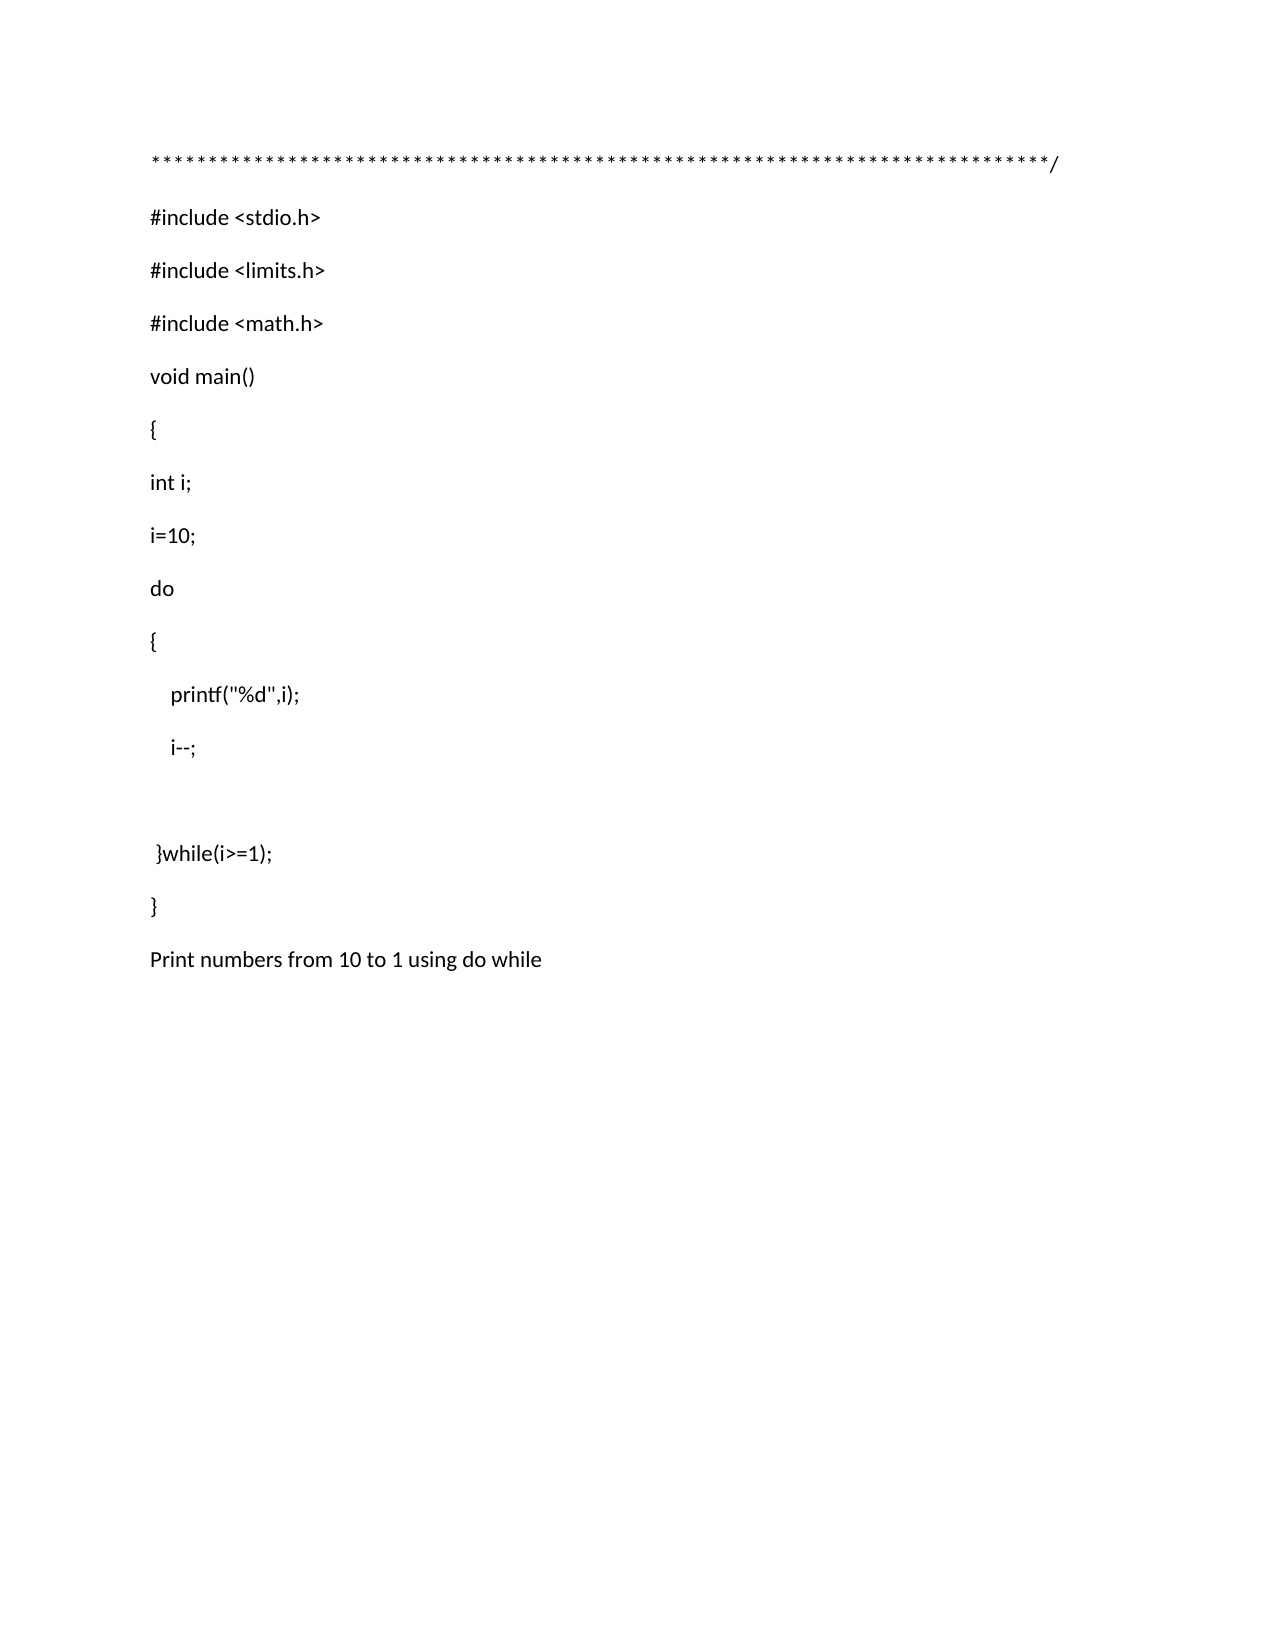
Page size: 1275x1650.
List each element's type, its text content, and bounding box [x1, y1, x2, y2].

text { [150, 415, 1125, 443]
text { [150, 627, 1125, 655]
text int i; [150, 468, 1125, 496]
text void main() [150, 362, 1125, 390]
text do [150, 574, 1125, 602]
text #include <stdio.h> [150, 203, 1125, 231]
text #include <math.h> [150, 309, 1125, 337]
text #include <limits.h> [150, 256, 1125, 284]
text printf("%d",i); [150, 680, 1125, 708]
text *******************************************************************************/ [150, 150, 1125, 178]
text }while(i>=1); [150, 839, 1125, 867]
text i--; [150, 733, 1125, 761]
text Print numbers from 10 to 1 using do while [150, 945, 1125, 973]
text } [150, 892, 1125, 920]
text i=10; [150, 521, 1125, 549]
